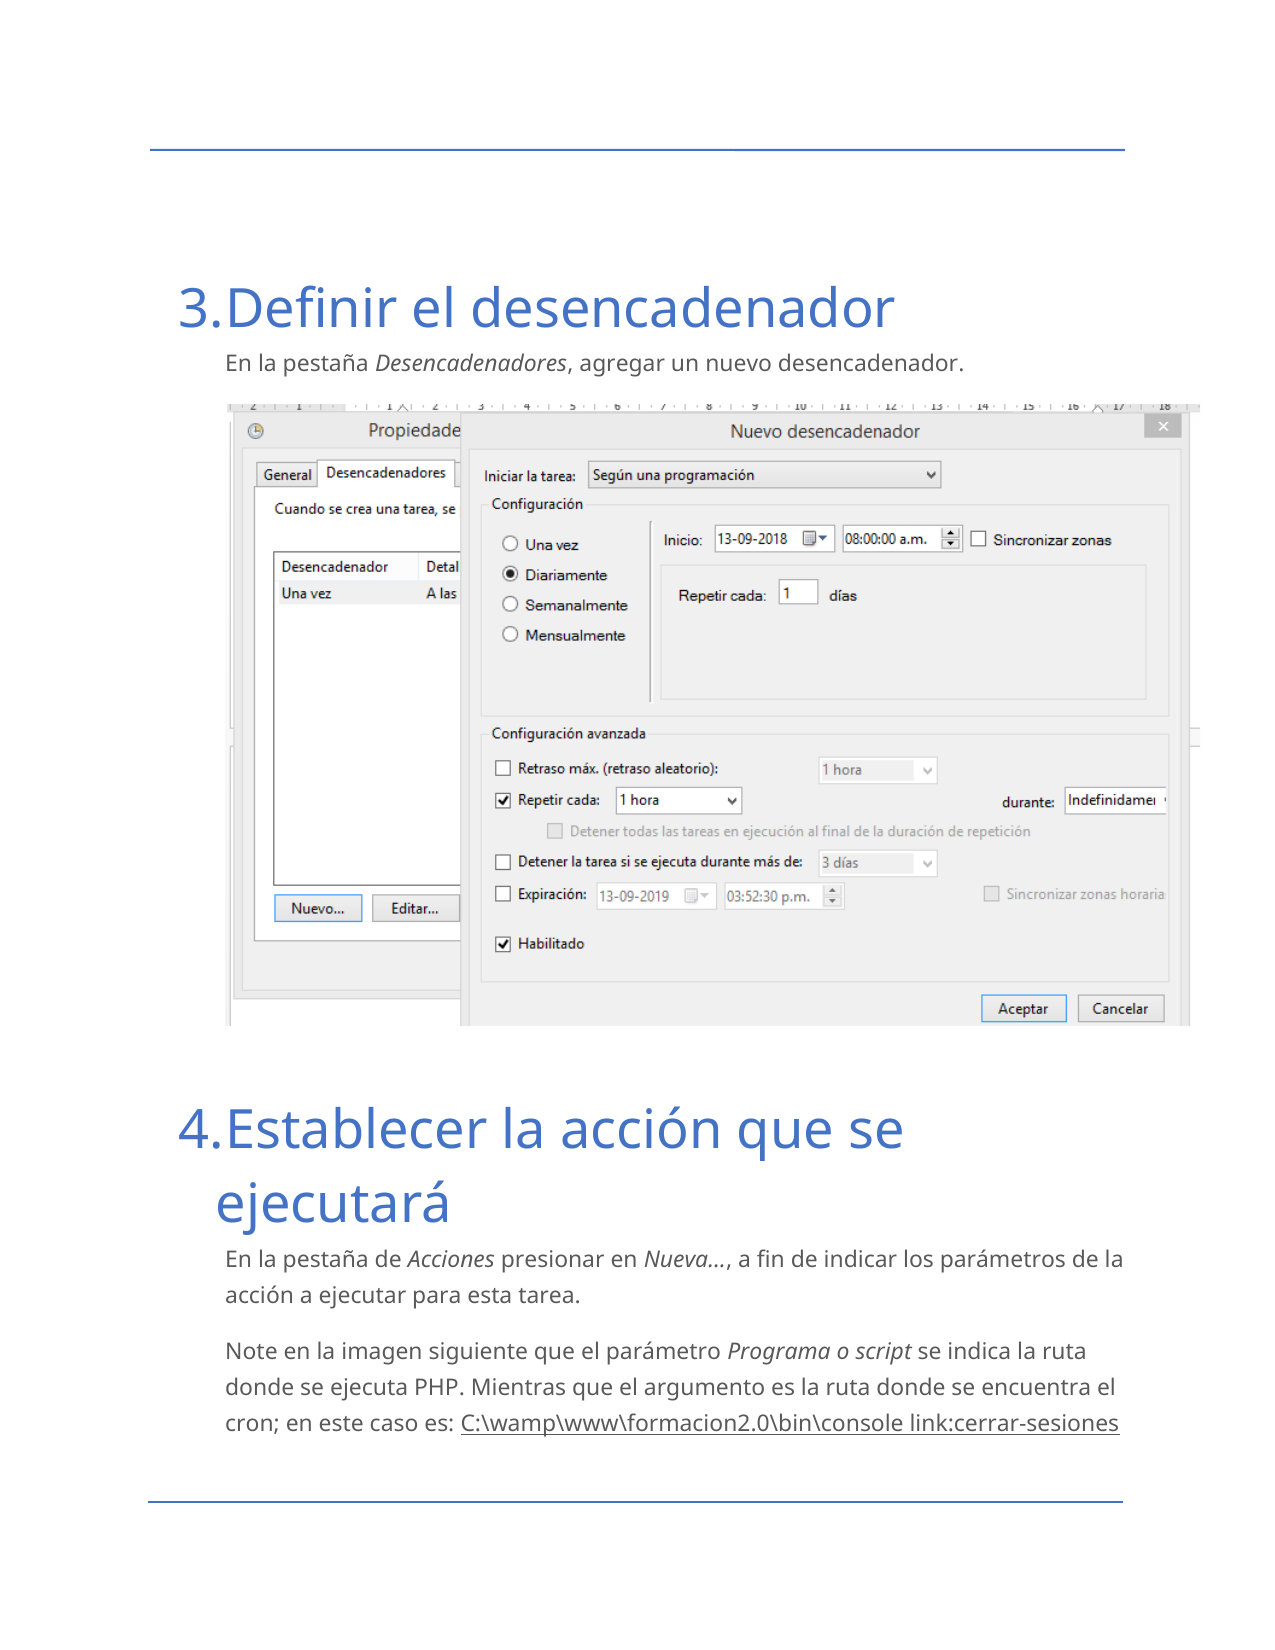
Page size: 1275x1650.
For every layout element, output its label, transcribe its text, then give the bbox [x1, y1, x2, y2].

subtitle Definir el desencadenador [178, 269, 1125, 343]
text Note en la imagen siguiente que el parámetro Programa o script se indica la ruta donde se ejecuta PHP. Mientras que el argumento es la ruta donde se encuentra el cron; en este caso es: C:\wamp\www\formacion2.0\bin\console link:cerrar-sesiones [225, 1335, 1125, 1438]
subtitle Establecer la acción que se ejecutará [178, 1091, 1125, 1238]
text En la pestaña Desencadenadores, agregar un nuevo desencadenador. [225, 347, 1125, 378]
picture [225, 404, 1200, 1026]
text En la pestaña de Acciones presionar en Nueva…, a fin de indicar los parámetros de la acción a ejecutar para esta tarea. [225, 1243, 1125, 1310]
